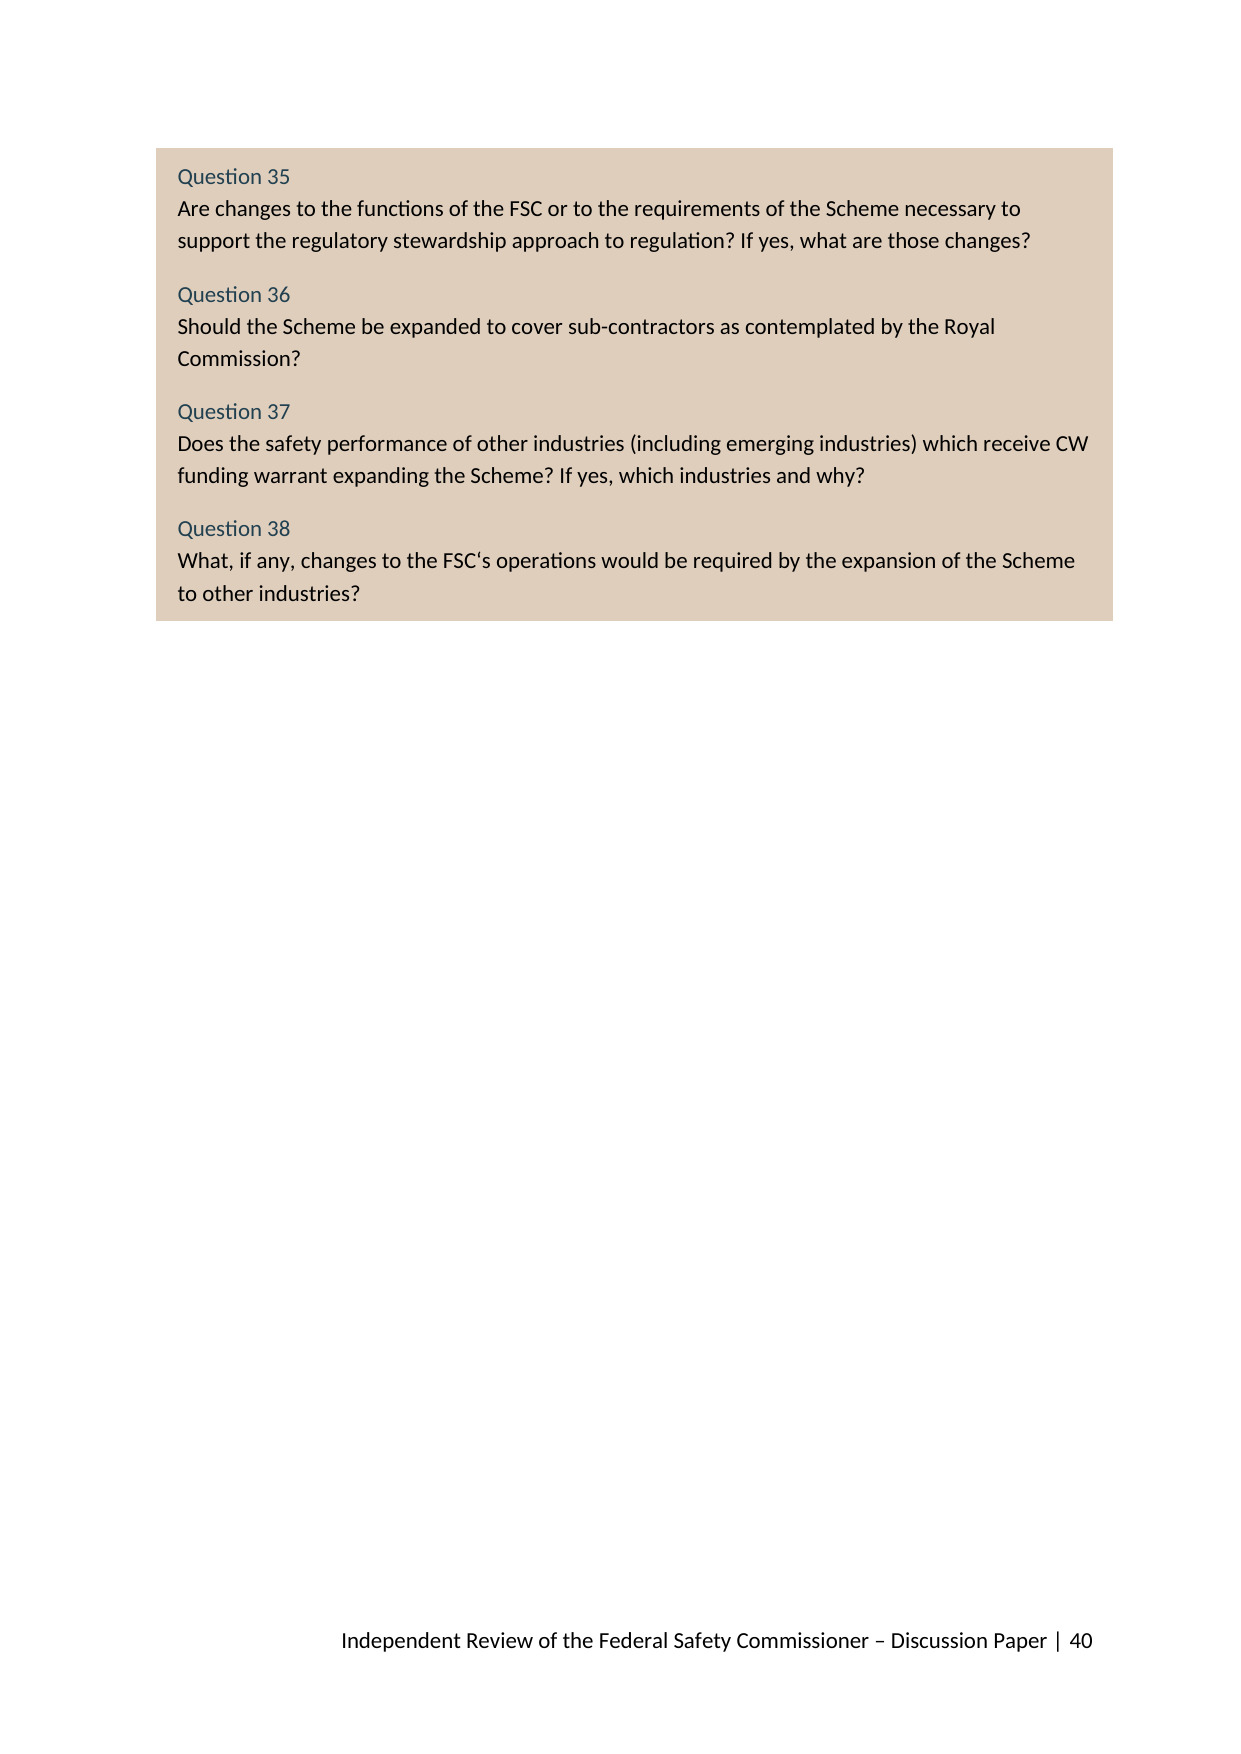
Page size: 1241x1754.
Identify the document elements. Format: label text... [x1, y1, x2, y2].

text Question 38 What, if any, changes to the FSC‘s operations would be required by the expansion of the Scheme to other industries? [169, 500, 1101, 609]
text Question 37 Does the safety performance of other industries (including emerging industries) which receive CW funding warrant expanding the Scheme? If yes, which industries and why? [169, 382, 1101, 489]
text Question 35 Are changes to the functions of the FSC or to the requirements of the Scheme necessary to support the regulatory stewardship approach to regulation? If yes, what are those changes? [169, 160, 1101, 255]
text Question 36 Should the Scheme be expanded to cover sub-contractors as contemplated by the Royal Commission? [169, 265, 1101, 372]
